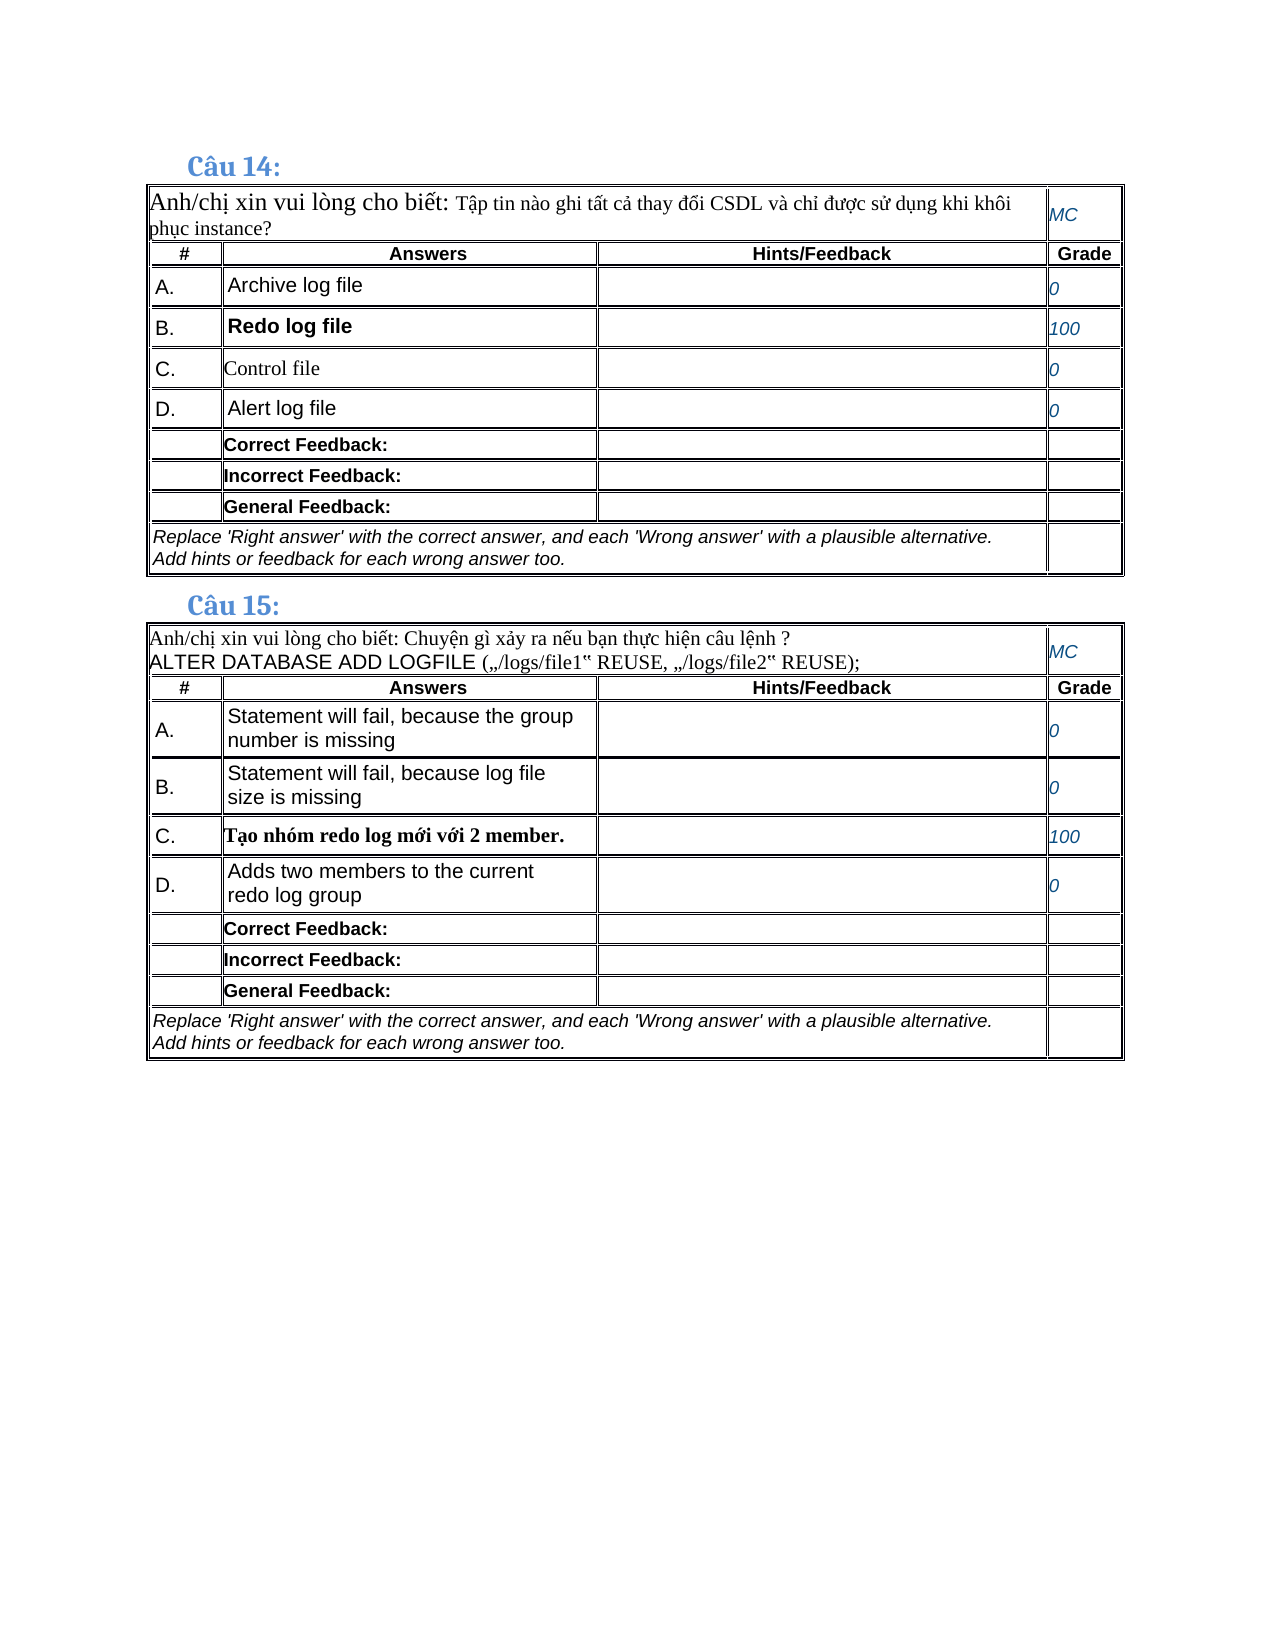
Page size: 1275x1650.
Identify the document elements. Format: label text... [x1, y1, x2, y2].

table_cell Correct Feedback: [224, 431, 596, 458]
table_cell [599, 390, 1046, 427]
table_cell [599, 817, 1046, 854]
table_cell [599, 759, 1046, 813]
table_cell [599, 268, 1046, 305]
table_cell Hints/Feedback [599, 243, 1046, 264]
table_cell Statement will fail, because the group number is missing [224, 702, 596, 756]
table_cell Answers [224, 243, 596, 264]
table_cell Grade [1048, 674, 1123, 698]
table_cell [150, 813, 221, 854]
table_cell [1049, 943, 1122, 973]
table_cell [1048, 520, 1122, 573]
table_cell [150, 699, 221, 756]
table_cell Replace 'Right answer' with the correct answer, and each 'Wrong answer' with a plausible alternative. Add hints or feedback for each wrong answer too. [150, 520, 1048, 573]
table_cell [599, 493, 1046, 520]
table_cell [148, 346, 222, 387]
table_cell 100 [1049, 813, 1122, 854]
table_cell Replace 'Right answer' with the correct answer, and each 'Wrong answer' with a plausible alternative. Add hints or feedback for each wrong answer too. [150, 1005, 1048, 1057]
table_cell [150, 943, 221, 973]
table_cell [150, 458, 221, 489]
table_cell 100 [1049, 305, 1122, 346]
table_cell [599, 977, 1046, 1004]
table_header MC [1048, 626, 1121, 674]
table_cell [599, 858, 1046, 911]
table_cell [1049, 458, 1122, 489]
table_cell [150, 854, 221, 911]
table_header MC [1048, 187, 1121, 239]
table_header Anh/chị xin vui lòng cho biết: Chuyện gì xảy ra nếu bạn thực hiện câu lệnh ? ALTER DATABASE ADD LOGFILE („/logs/file1‟ REUSE, „/logs/file2‟ REUSE); [150, 626, 1048, 674]
table_cell Correct Feedback: [224, 915, 596, 942]
table_cell [599, 462, 1046, 489]
table_cell [599, 349, 1046, 387]
table_cell General Feedback: [224, 493, 596, 520]
table_cell [150, 756, 221, 813]
table_cell [599, 915, 1046, 942]
table_cell [148, 387, 222, 427]
table_cell [599, 309, 1046, 346]
table_cell # [148, 674, 222, 698]
table_cell Redo log file [224, 309, 596, 346]
table_cell Hints/Feedback [599, 677, 1046, 698]
table_cell [150, 974, 221, 1004]
table_cell [150, 489, 221, 520]
table_cell [599, 702, 1046, 756]
table_cell 0 [1049, 264, 1122, 305]
table_cell Grade [1049, 240, 1122, 264]
table_cell General Feedback: [224, 977, 596, 1004]
table_cell Incorrect Feedback: [224, 946, 596, 973]
table_cell [150, 911, 221, 942]
table_cell [1049, 974, 1122, 1004]
table_cell Alert log file [224, 390, 596, 427]
table_cell Control file [224, 349, 596, 387]
table_cell Archive log file [224, 268, 596, 305]
table_cell # [150, 240, 221, 264]
table_cell 0 [1048, 387, 1123, 427]
table_cell 0 [1049, 756, 1121, 813]
table_cell Tạo nhóm redo log mới với 2 member. [224, 817, 596, 854]
table_cell [1049, 911, 1122, 942]
table_cell [599, 946, 1046, 973]
table_cell 0 [1048, 346, 1123, 387]
table_cell 0 [1049, 854, 1122, 911]
table_cell 0 [1049, 699, 1122, 756]
table_cell Answers [224, 677, 596, 698]
table_cell [1049, 427, 1122, 458]
table_cell Adds two members to the current redo log group [224, 858, 596, 911]
table_cell [1049, 489, 1122, 520]
table_cell [150, 427, 221, 458]
table_cell [1048, 1005, 1122, 1057]
table_cell [599, 431, 1046, 458]
table_cell [150, 305, 221, 346]
table_cell Incorrect Feedback: [224, 462, 596, 489]
table_header Anh/chị xin vui lòng cho biết: Tập tin nào ghi tất cả thay đổi CSDL và chỉ được sử dụng khi khôi phục instance? [150, 187, 1048, 239]
table_cell [150, 264, 221, 305]
table_cell Statement will fail, because log file size is missing [224, 759, 596, 813]
